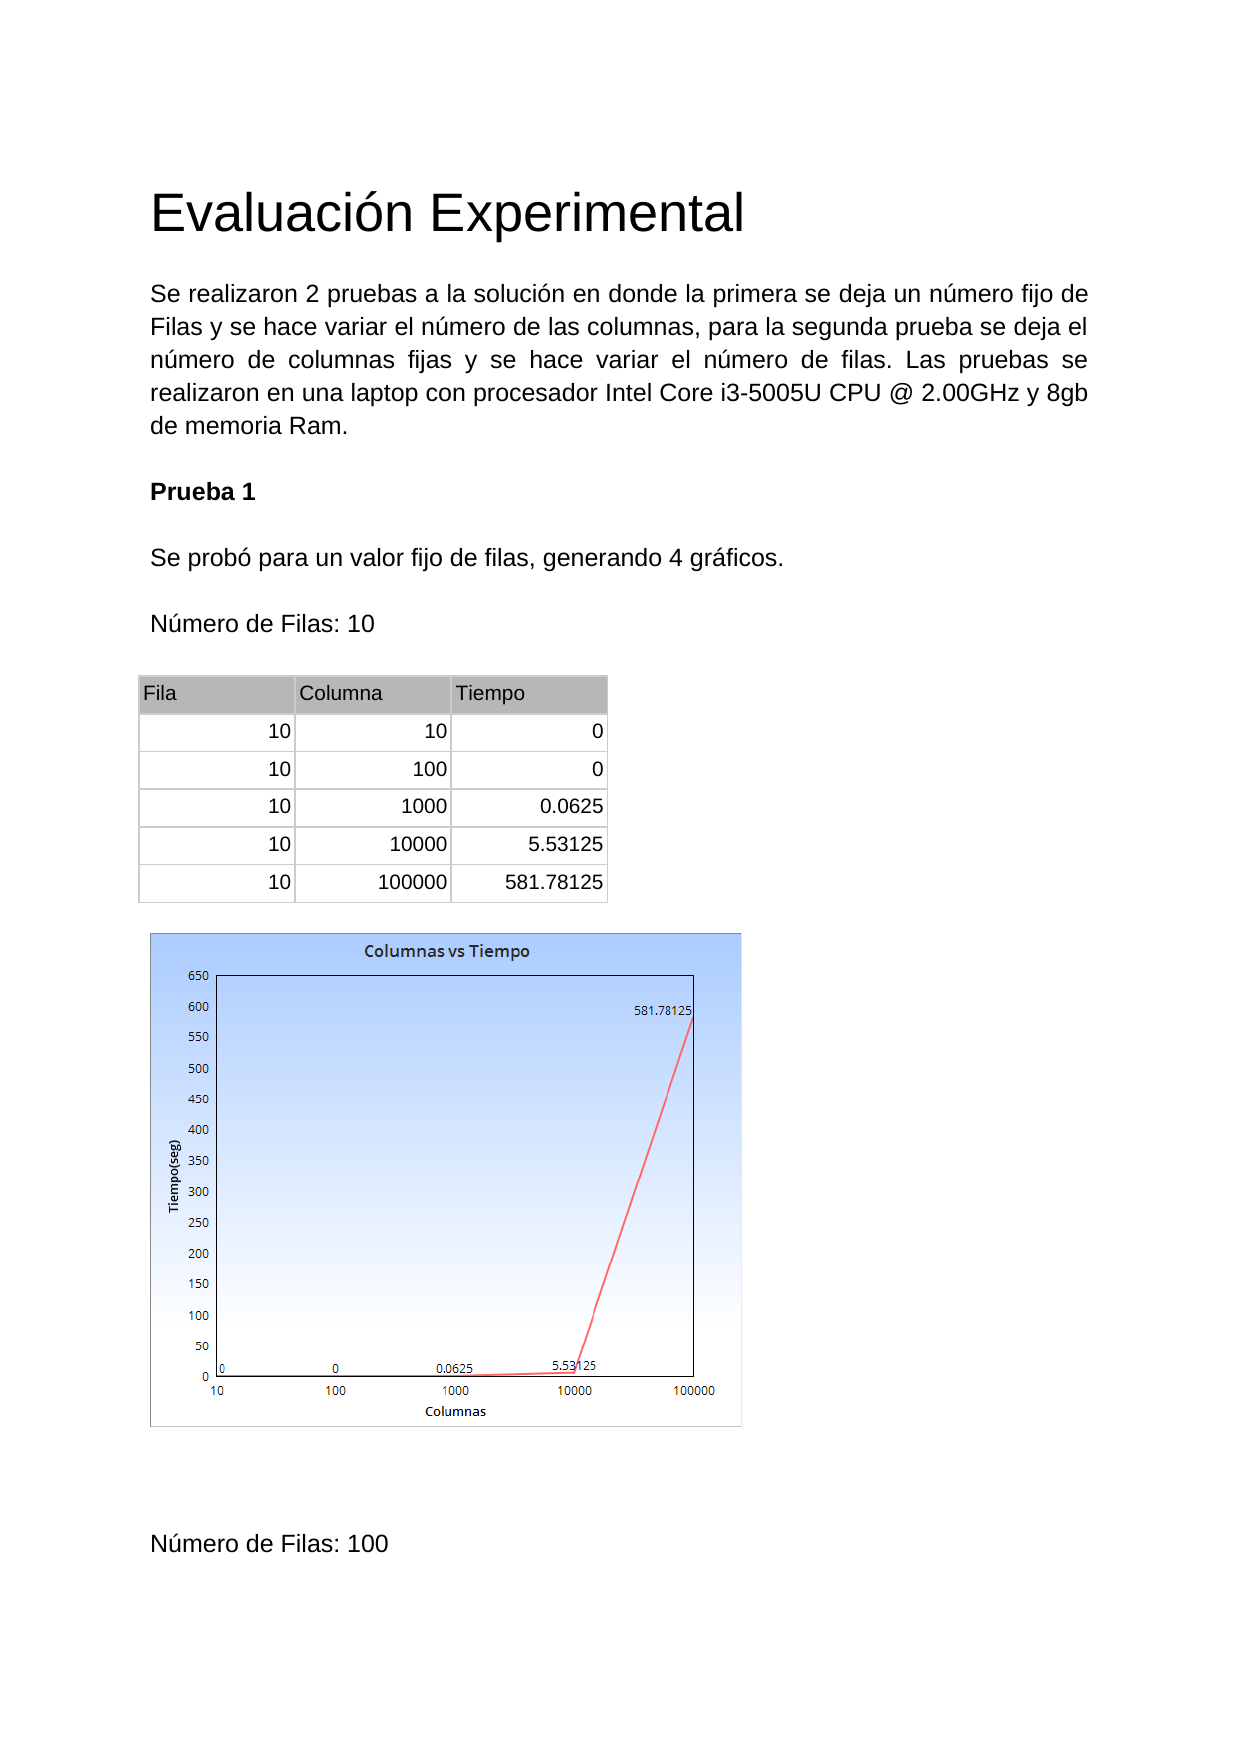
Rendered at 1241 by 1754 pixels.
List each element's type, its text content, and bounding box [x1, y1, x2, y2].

title Evaluación Experimental [150, 180, 1090, 242]
table_cell 100000 [296, 865, 450, 901]
table_cell 10000 [296, 828, 450, 864]
table_cell 1000 [296, 790, 450, 826]
table_cell 10 [140, 865, 294, 901]
table_cell 581.78125 [452, 865, 607, 901]
table_cell 0 [452, 715, 607, 751]
text Número de Filas: 10 [150, 609, 1090, 638]
table_cell 10 [296, 715, 450, 751]
text Número de Filas: 100 [150, 1529, 1090, 1558]
table_cell 10 [140, 715, 294, 751]
table_cell 5.53125 [452, 828, 607, 864]
table_cell 0 [452, 752, 607, 788]
table_header Tiempo [452, 677, 607, 713]
table_cell 10 [140, 752, 294, 788]
picture [150, 933, 742, 1427]
table_header Fila [140, 677, 294, 713]
table_cell 10 [140, 828, 294, 864]
text Prueba 1 [150, 477, 1090, 506]
table_cell 100 [296, 752, 450, 788]
table_cell 0.0625 [452, 790, 607, 826]
text Se realizaron 2 pruebas a la solución en donde la primera se deja un número fijo de Filas y se hace variar el número de las columnas, para la segunda prueba se deja el número de columnas fijas y se hace variar el número de filas. Las pruebas se realizaron en una laptop con procesador Intel Core i3-5005U CPU @ 2.00GHz y 8gb de memoria Ram. [150, 279, 1090, 440]
text Se probó para un valor fijo de filas, generando 4 gráficos. [150, 543, 1090, 572]
table_cell 10 [140, 790, 294, 826]
table_header Columna [296, 677, 450, 713]
